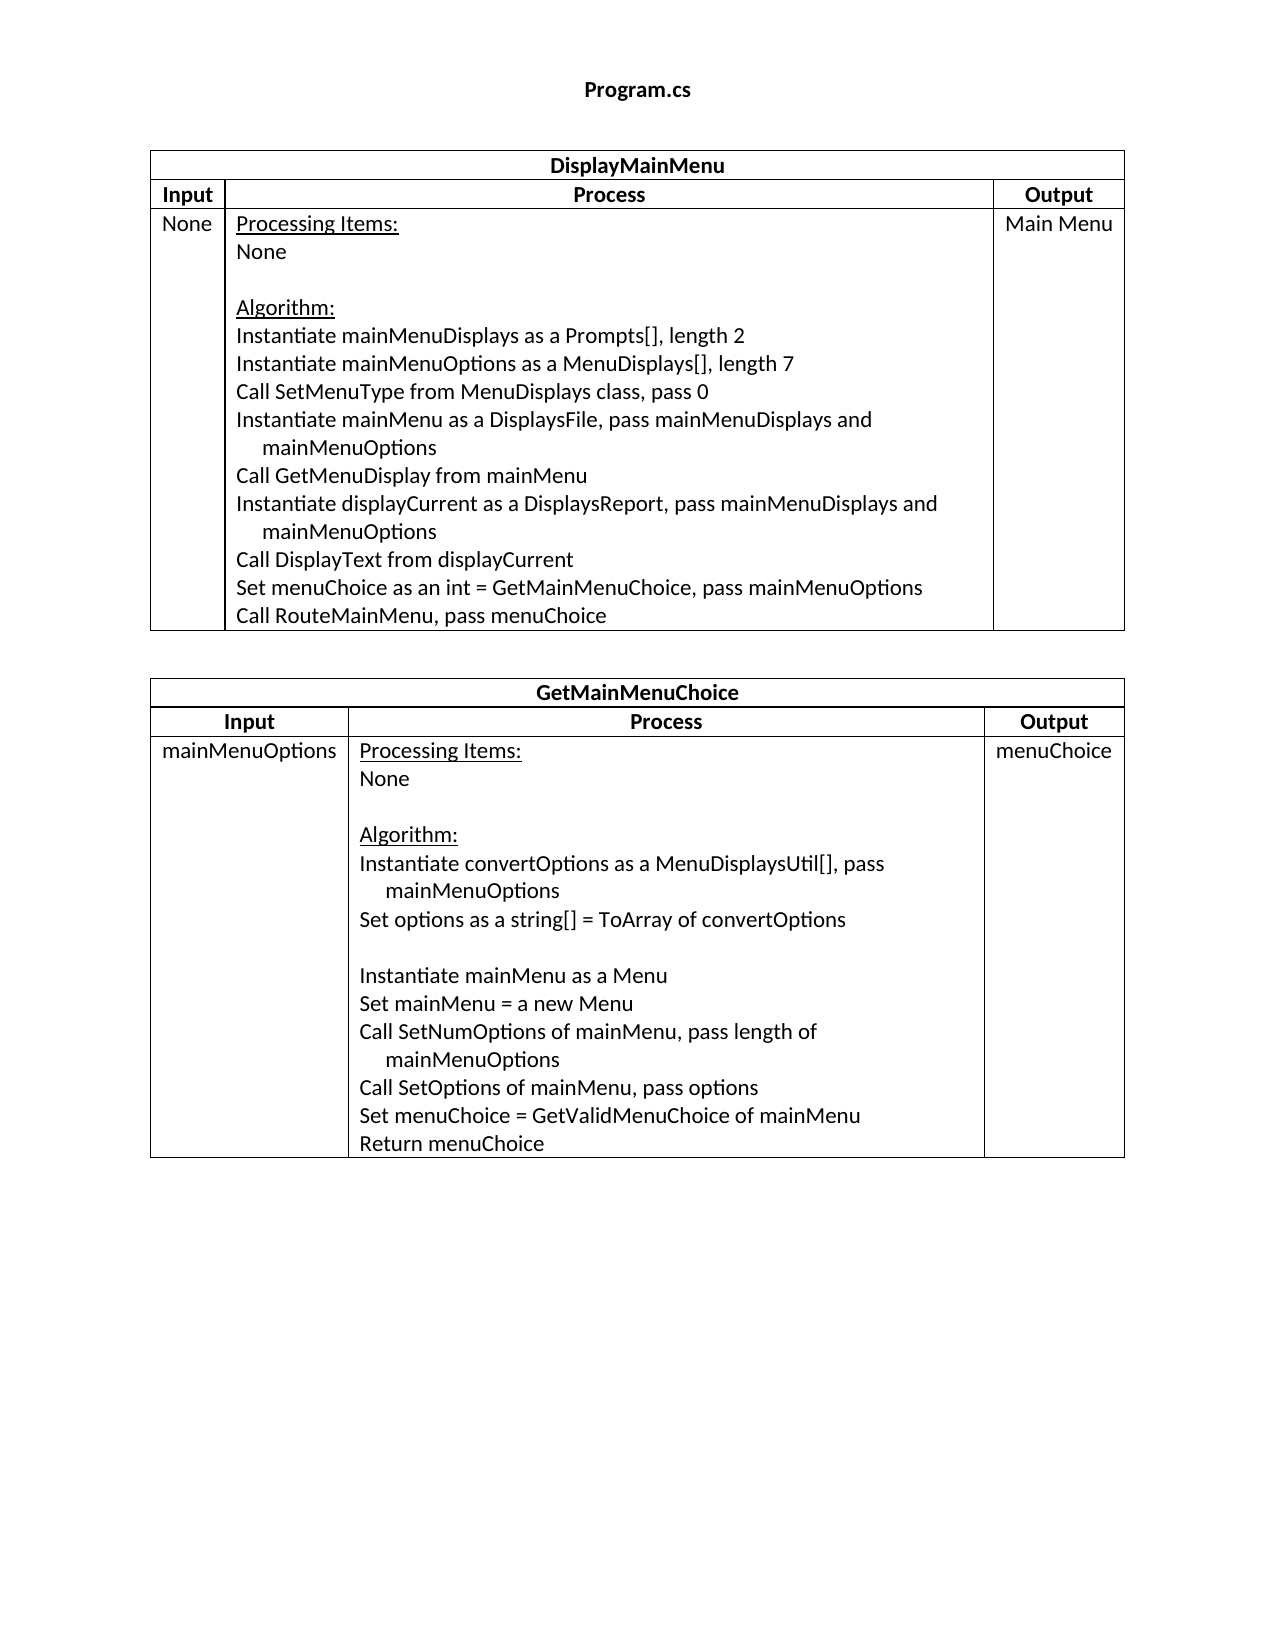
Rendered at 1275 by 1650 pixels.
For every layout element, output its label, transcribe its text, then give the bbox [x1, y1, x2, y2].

table_cell Input [151, 180, 224, 208]
table_header DisplayMainMenu [151, 151, 1124, 179]
table_cell Processing Items: None Algorithm: Instantiate convertOptions as a MenuDisplaysUtil[], pass mainMenuOptions Set options as a string[] = ToArray of convertOptions Instantiate mainMenu as a Menu Set mainMenu = a new Menu Call SetNumOptions of mainMenu, pass length of mainMenuOptions Call SetOptions of mainMenu, pass options Set menuChoice = GetValidMenuChoice of mainMenu Return menuChoice [349, 737, 984, 1157]
table_cell mainMenuOptions [151, 737, 348, 1157]
table_cell Process [349, 708, 984, 736]
table_cell Output [994, 180, 1124, 208]
table_cell None [151, 209, 224, 629]
table_header GetMainMenuChoice [151, 679, 1124, 706]
table_cell menuChoice [985, 737, 1124, 1157]
table_cell Process [226, 180, 993, 208]
table_cell Main Menu [994, 209, 1124, 629]
table_cell Output [985, 708, 1124, 736]
table_cell Input [151, 708, 348, 736]
table_cell Processing Items: None Algorithm: Instantiate mainMenuDisplays as a Prompts[], length 2 Instantiate mainMenuOptions as a MenuDisplays[], length 7 Call SetMenuType from MenuDisplays class, pass 0 Instantiate mainMenu as a DisplaysFile, pass mainMenuDisplays and mainMenuOptions Call GetMenuDisplay from mainMenu Instantiate displayCurrent as a DisplaysReport, pass mainMenuDisplays and mainMenuOptions Call DisplayText from displayCurrent Set menuChoice as an int = GetMainMenuChoice, pass mainMenuOptions Call RouteMainMenu, pass menuChoice [226, 209, 993, 629]
